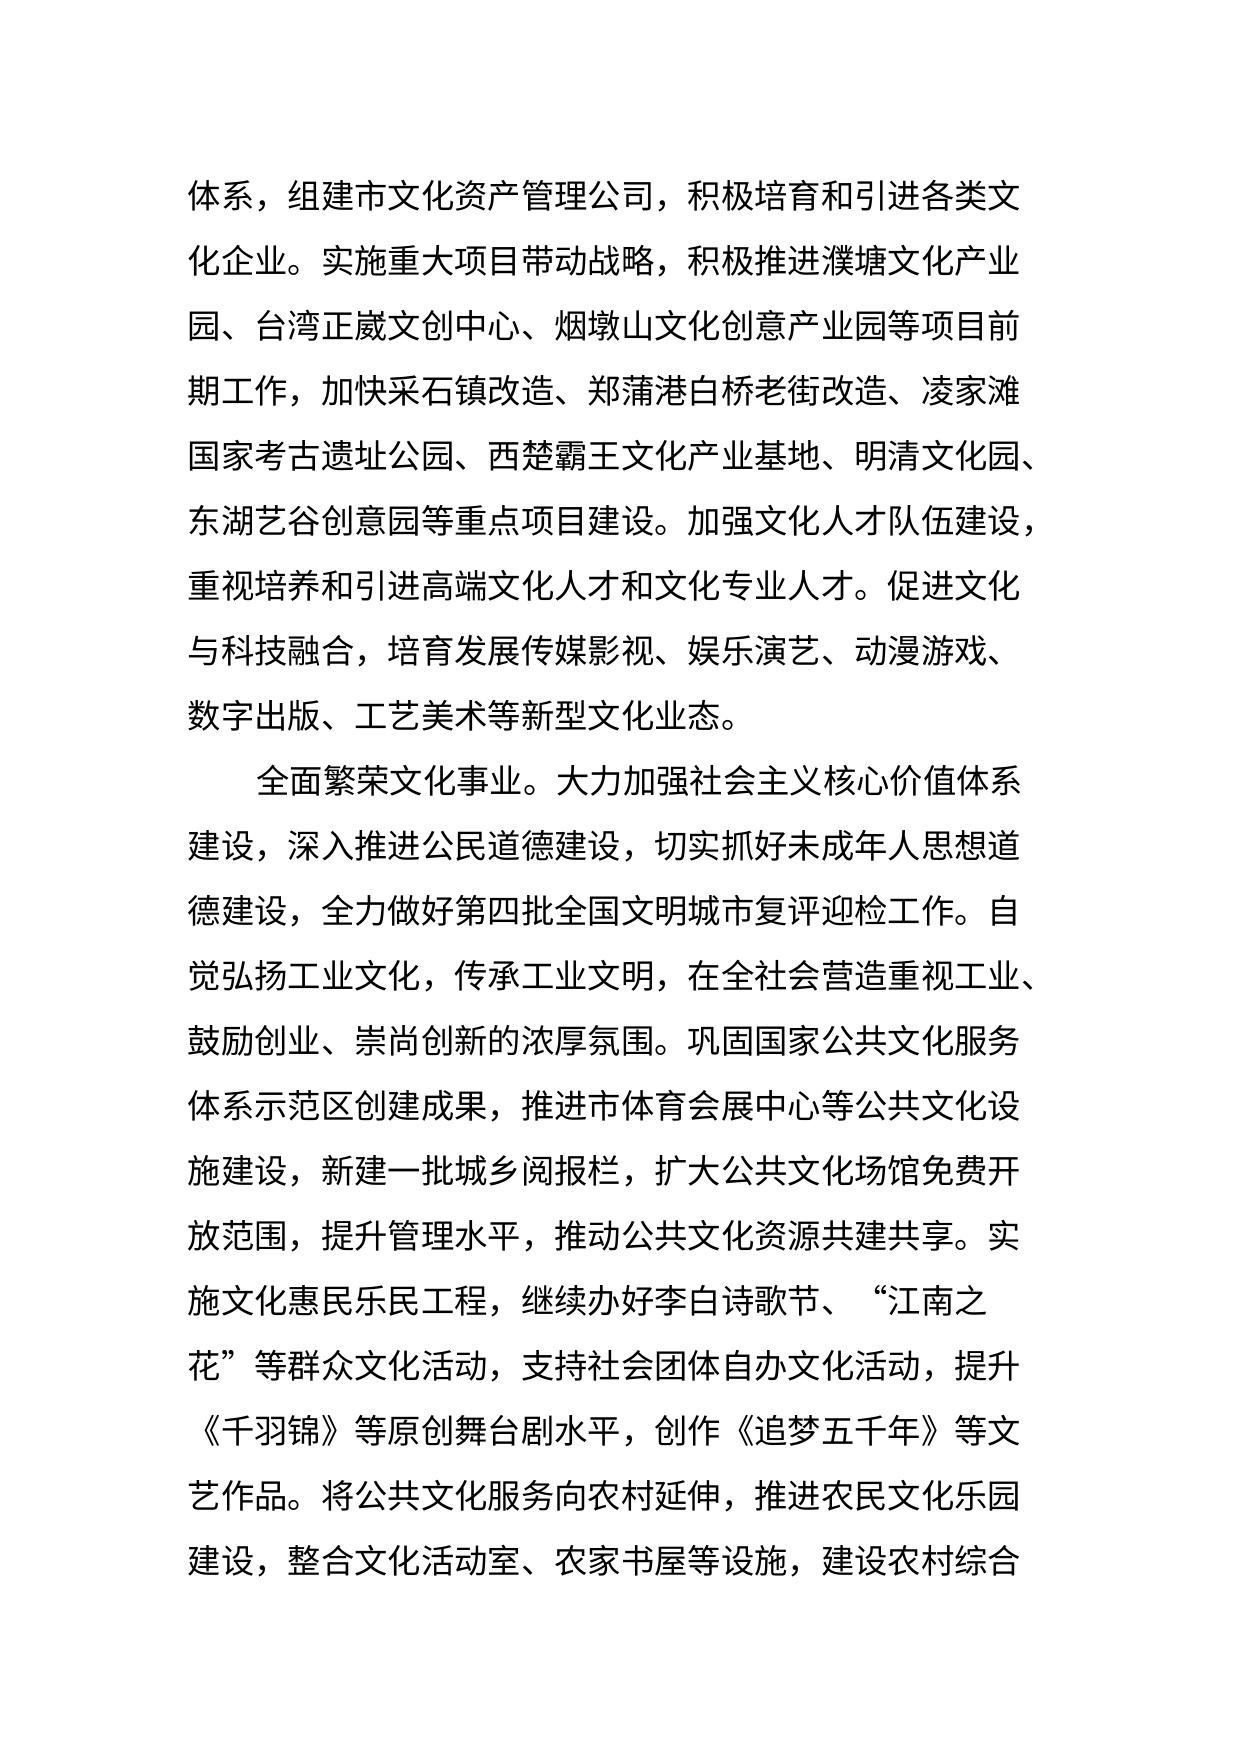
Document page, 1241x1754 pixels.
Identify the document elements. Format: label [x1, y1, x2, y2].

text [187, 162, 1053, 747]
text [187, 747, 1053, 1592]
